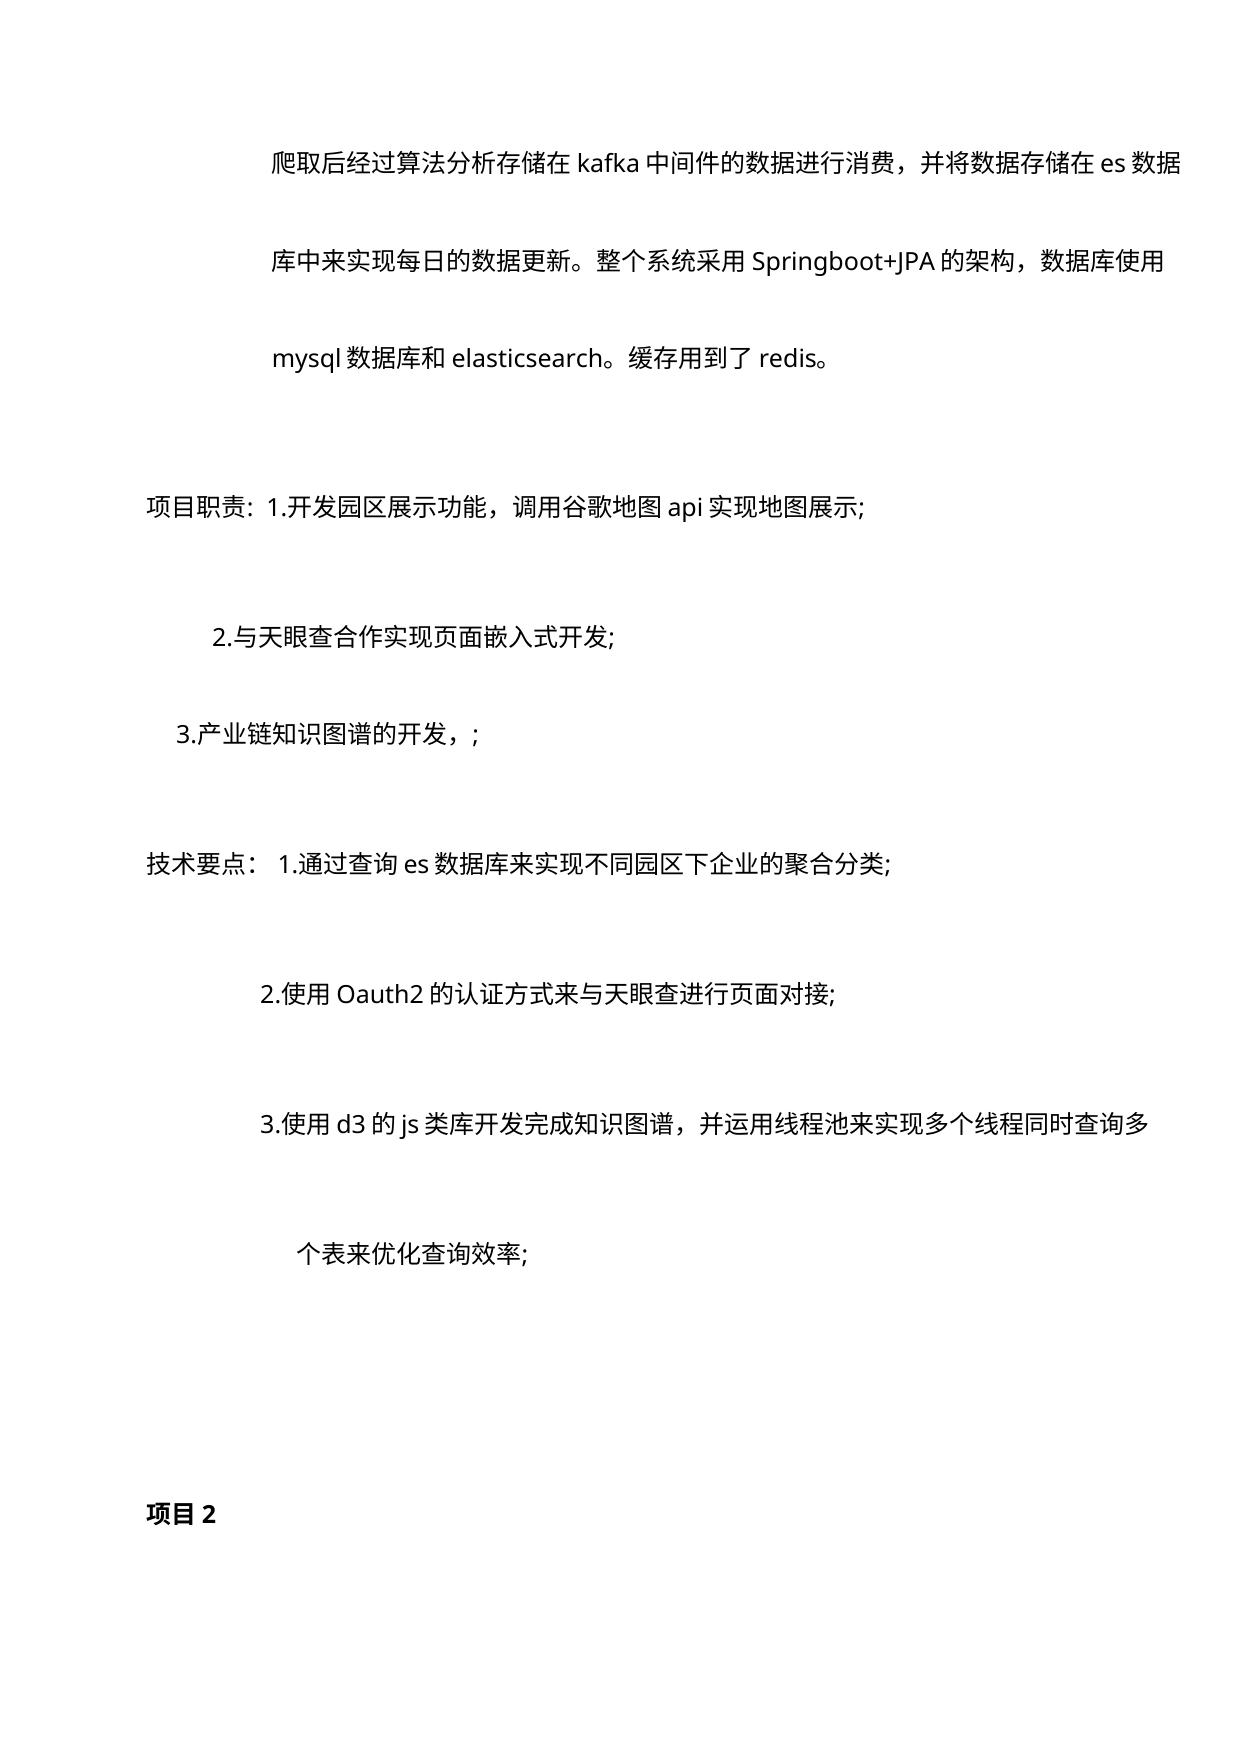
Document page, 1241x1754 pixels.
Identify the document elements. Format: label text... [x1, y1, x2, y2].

text 2.与天眼查合作实现页面嵌入式开发; [90, 603, 1181, 668]
text 项目职责: 1.开发园区展示功能，调用谷歌地图api实现地图展示; [103, 473, 1181, 538]
text 3.使用d3的js类库开发完成知识图谱，并运用线程池来实现多个线程同时查询多 [81, 1090, 1181, 1155]
text 3.产业链知识图谱的开发，; [59, 700, 1181, 765]
text 个表来优化查询效率; [96, 1220, 1181, 1285]
text 2.使用Oauth2的认证方式来与天眼查进行页面对接; [59, 960, 1181, 1025]
text 技术要点： 1.通过查询es数据库来实现不同园区下企业的聚合分类; [72, 830, 1181, 895]
text 项目2 [103, 1480, 1181, 1545]
